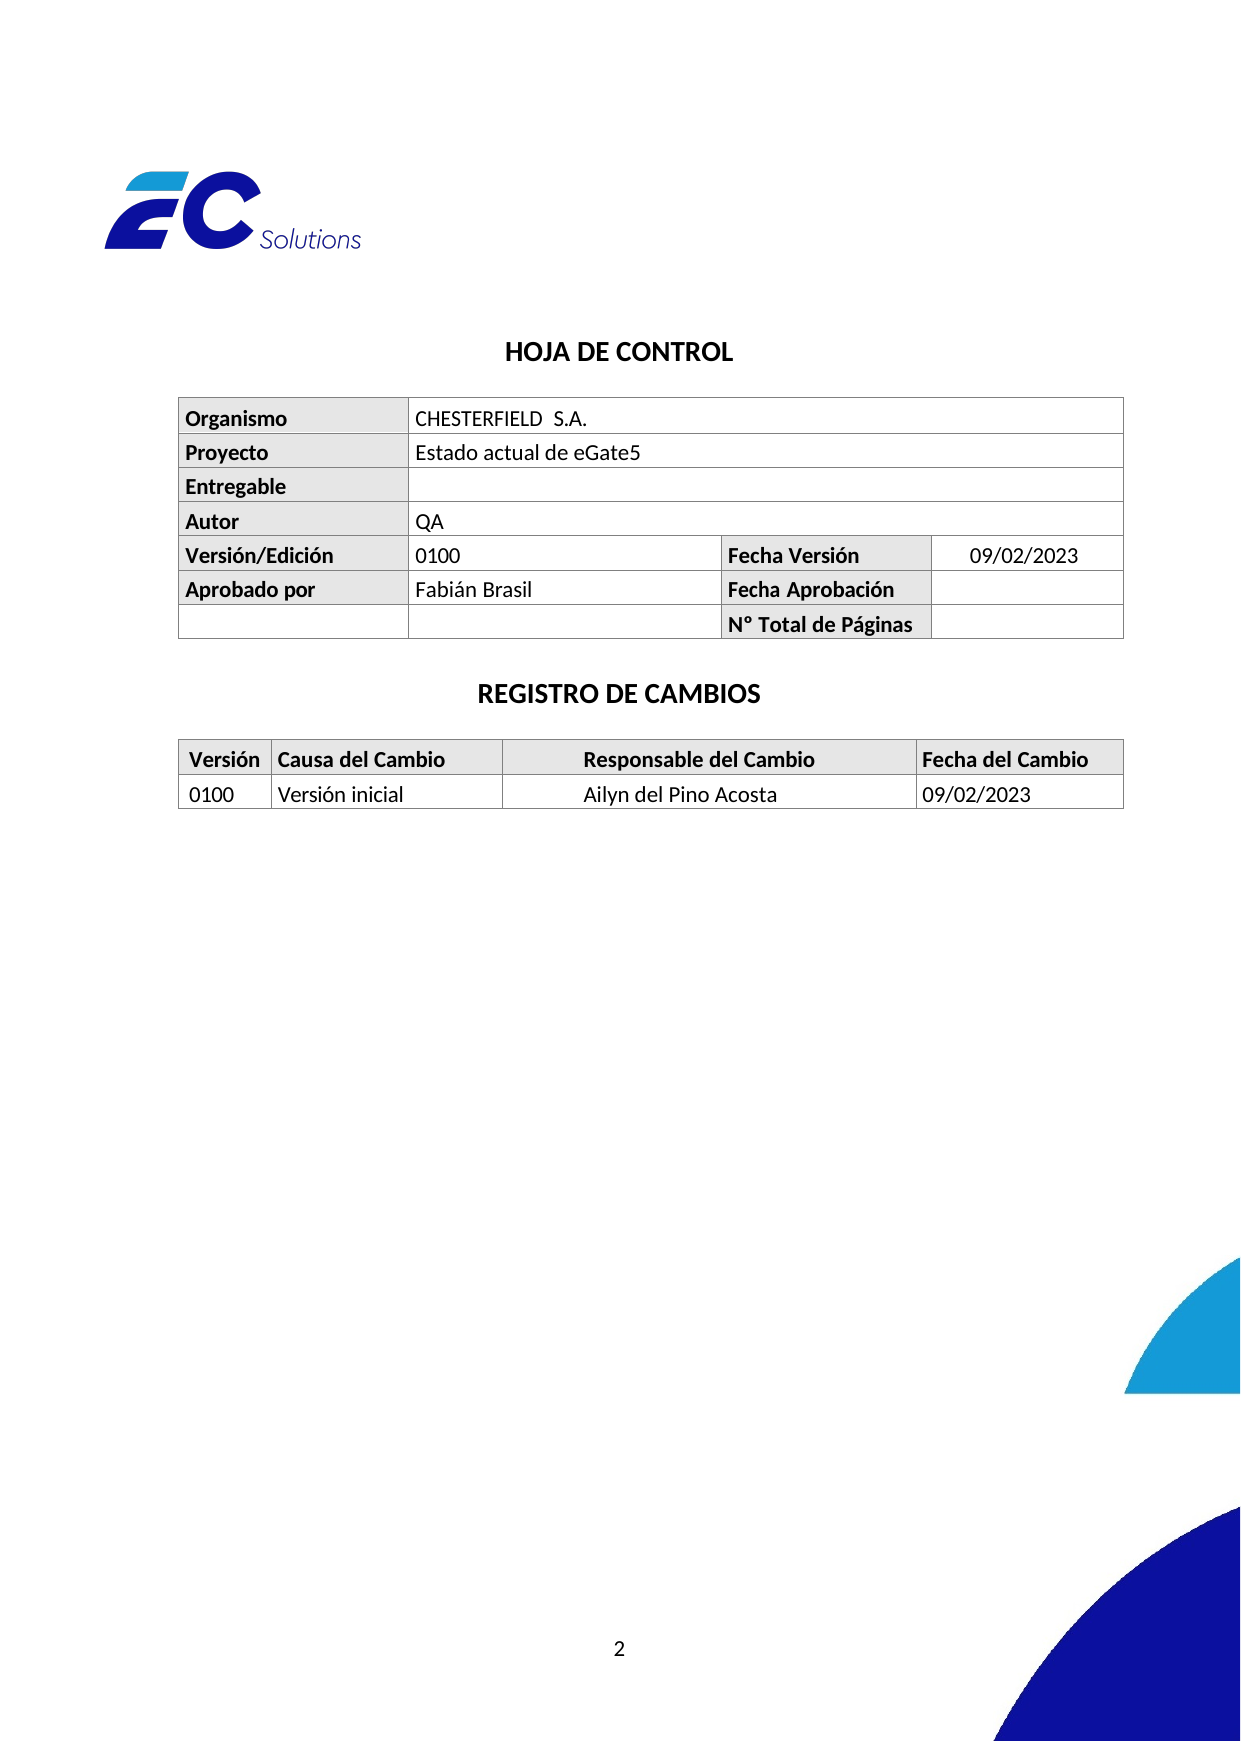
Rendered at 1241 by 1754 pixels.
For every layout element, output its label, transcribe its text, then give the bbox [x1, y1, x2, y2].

table_cell [932, 605, 1123, 638]
table_cell 0100 [409, 536, 721, 570]
table_cell Estado actual de eGate5 [409, 434, 1123, 467]
table_cell Versión inicial [272, 775, 502, 808]
table_cell Entregable [179, 468, 408, 501]
table_cell 09/02/2023 [932, 536, 1123, 570]
table_cell Versión/Edición [179, 536, 408, 570]
table_header Fecha del Cambio [917, 740, 1123, 774]
picture [992, 1255, 1241, 1741]
table_cell Fecha Versión [722, 536, 931, 570]
table_cell [409, 605, 721, 638]
table_header Organismo [179, 398, 408, 432]
table_cell [409, 468, 1123, 501]
table_cell Proyecto [179, 434, 408, 467]
table_cell Ailyn del Pino Acosta [503, 775, 916, 808]
text REGISTRO DE CAMBIOS [104, 675, 1134, 711]
table_cell Autor [179, 502, 408, 535]
table_cell QA [409, 502, 1123, 535]
table_header CHESTERFIELD S.A. [409, 398, 1123, 432]
table_cell Fecha Aprobación [722, 571, 931, 604]
table_cell Fabián Brasil [409, 571, 721, 604]
table_cell Aprobado por [179, 571, 408, 604]
text HOJA DE CONTROL [104, 333, 1134, 369]
picture [104, 171, 362, 249]
table_header Causa del Cambio [272, 740, 502, 774]
table_cell [179, 605, 408, 638]
table_cell 0100 [179, 775, 271, 808]
table_cell Nº Total de Páginas [722, 605, 931, 638]
table_header Responsable del Cambio [503, 740, 916, 774]
table_cell [932, 571, 1123, 604]
table_cell 09/02/2023 [917, 775, 1123, 808]
table_header Versión [179, 740, 271, 774]
